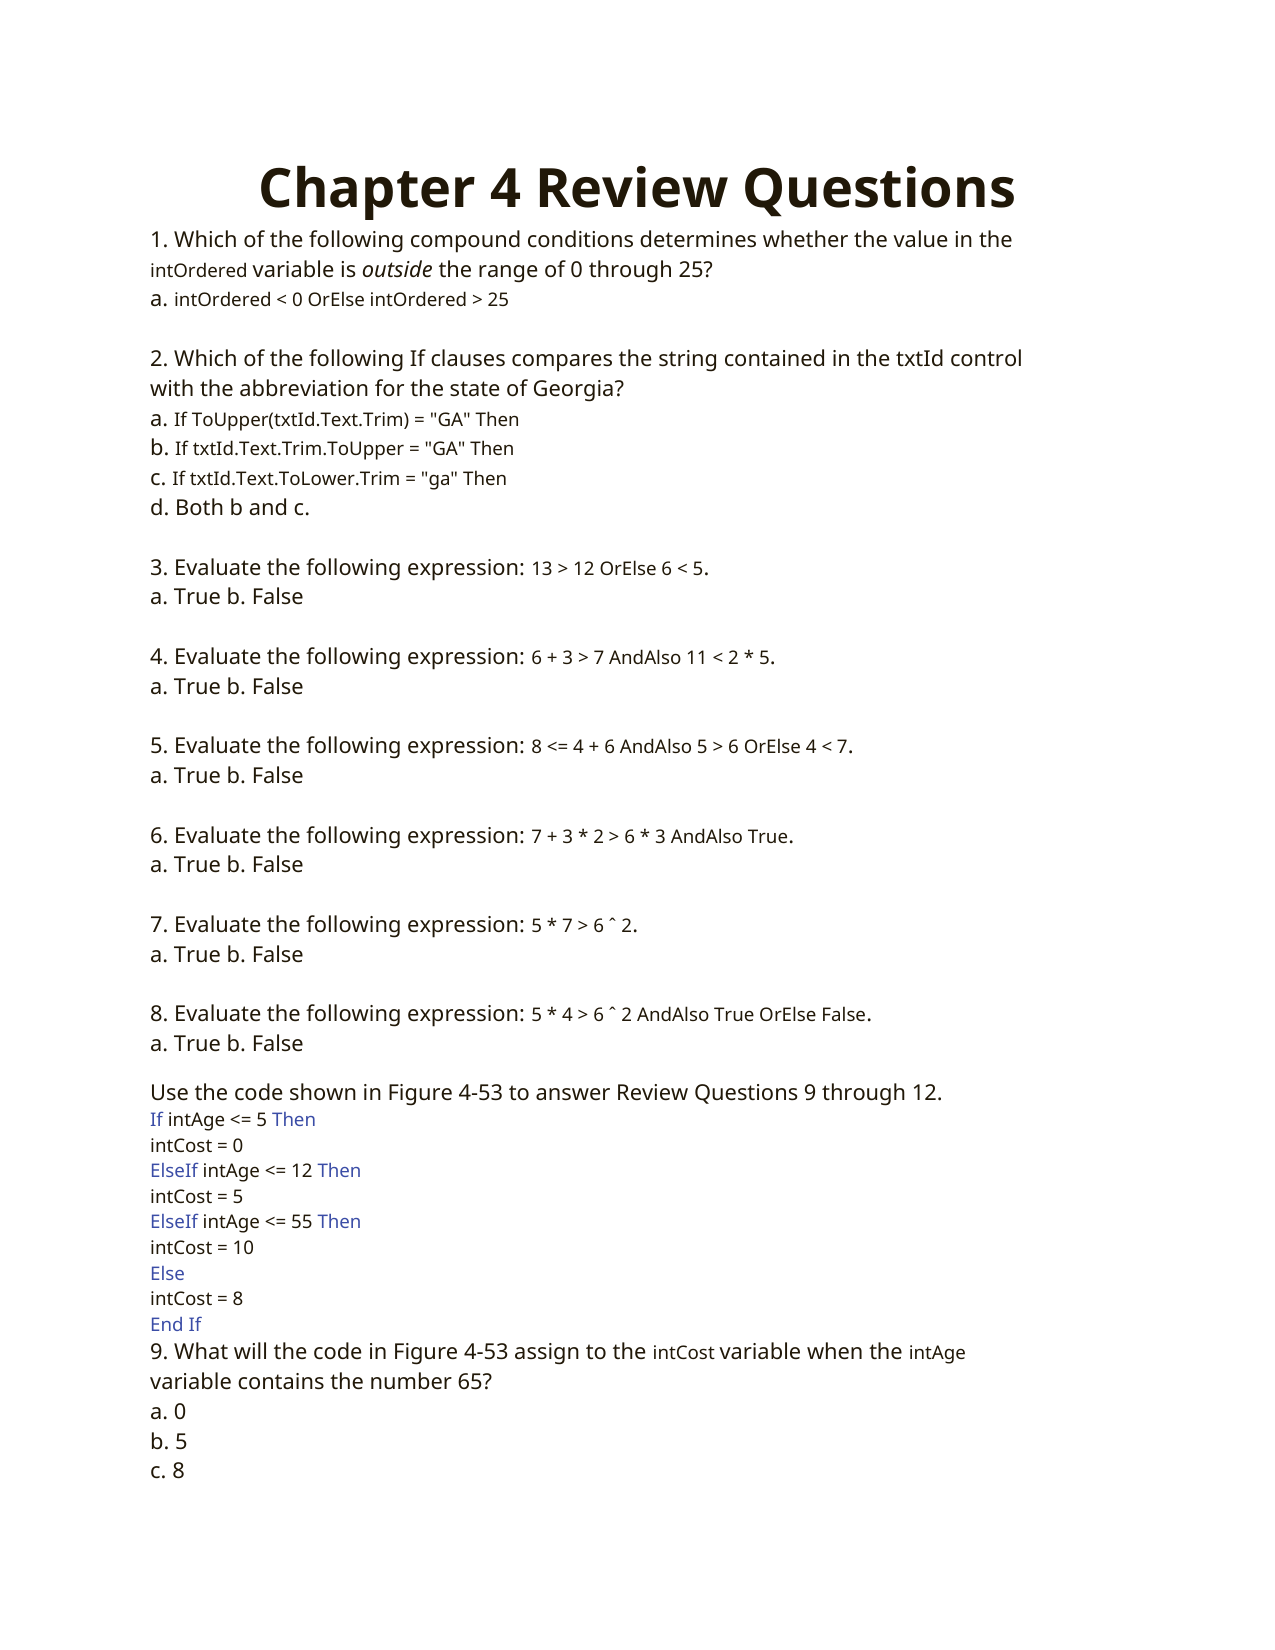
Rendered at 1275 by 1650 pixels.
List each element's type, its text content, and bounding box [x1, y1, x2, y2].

text 1. Which of the following compound conditions determines whether the value in the [150, 224, 1125, 253]
text 7. Evaluate the following expression: 5 * 7 > 6 ˆ 2. [150, 909, 1125, 939]
text intCost = 10 [150, 1234, 1125, 1260]
text a. True b. False [150, 849, 1125, 879]
text c. 8 [150, 1456, 1125, 1485]
text ElseIf intAge <= 12 Then [150, 1158, 1125, 1183]
text a. True b. False [150, 671, 1125, 700]
text a. True b. False [150, 581, 1125, 611]
text a. 0 [150, 1396, 1125, 1426]
text 9. What will the code in Figure 4-53 assign to the intCost variable when the intAge [150, 1336, 1125, 1366]
text End If [150, 1311, 1125, 1336]
text b. If txtId.Text.Trim.ToUpper = "GA" Then [150, 432, 1125, 462]
text 6. Evaluate the following expression: 7 + 3 * 2 > 6 * 3 AndAlso True. [150, 819, 1125, 849]
text 2. Which of the following If clauses compares the string contained in the txtId control [150, 343, 1125, 373]
text Chapter 4 Review Questions [150, 150, 1125, 224]
text intOrdered variable is outside the range of 0 through 25? [150, 253, 1125, 283]
text d. Both b and c. [150, 492, 1125, 522]
text a. intOrdered < 0 OrElse intOrdered > 25 [150, 283, 1125, 313]
text with the abbreviation for the state of Georgia? [150, 373, 1125, 402]
text variable contains the number 65? [150, 1366, 1125, 1396]
text a. True b. False [150, 939, 1125, 968]
text Use the code shown in Figure 4-53 to answer Review Questions 9 through 12. [150, 1077, 1125, 1107]
text intCost = 0 [150, 1132, 1125, 1158]
text 3. Evaluate the following expression: 13 > 12 OrElse 6 < 5. [150, 551, 1125, 581]
text a. True b. False [150, 1028, 1125, 1058]
text 4. Evaluate the following expression: 6 + 3 > 7 AndAlso 11 < 2 * 5. [150, 641, 1125, 671]
text intCost = 5 [150, 1183, 1125, 1209]
text intCost = 8 [150, 1285, 1125, 1311]
text a. If ToUpper(txtId.Text.Trim) = "GA" Then [150, 402, 1125, 432]
text b. 5 [150, 1426, 1125, 1456]
text 8. Evaluate the following expression: 5 * 4 > 6 ˆ 2 AndAlso True OrElse False. [150, 998, 1125, 1028]
text 5. Evaluate the following expression: 8 <= 4 + 6 AndAlso 5 > 6 OrElse 4 < 7. [150, 730, 1125, 760]
text ElseIf intAge <= 55 Then [150, 1209, 1125, 1234]
text Else [150, 1260, 1125, 1285]
text If intAge <= 5 Then [150, 1107, 1125, 1132]
text a. True b. False [150, 760, 1125, 790]
text c. If txtId.Text.ToLower.Trim = "ga" Then [150, 462, 1125, 492]
